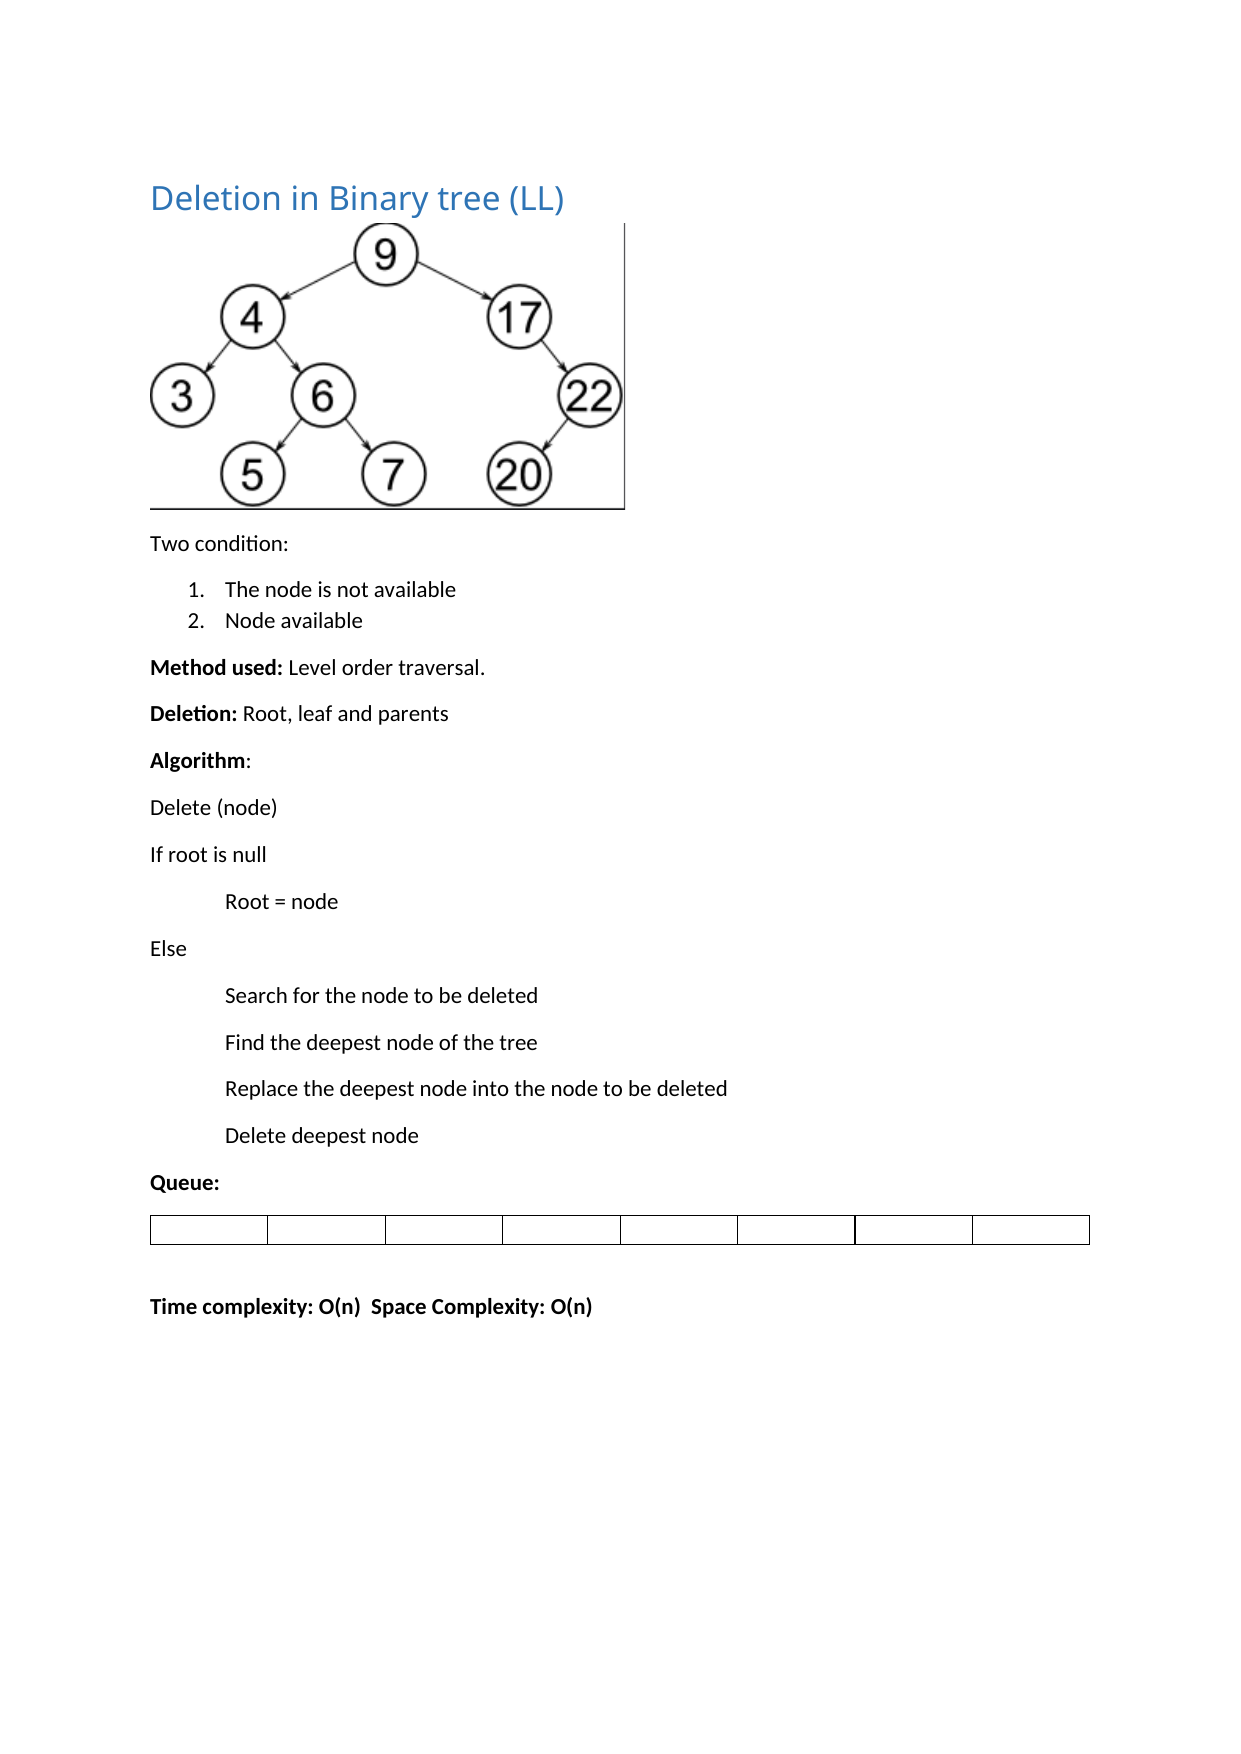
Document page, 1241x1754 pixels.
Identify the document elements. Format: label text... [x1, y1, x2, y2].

table_header [738, 1216, 854, 1244]
table_header [151, 1216, 267, 1244]
text Delete deepest node [150, 1121, 1090, 1149]
list Node available [187, 606, 1090, 634]
picture [150, 223, 625, 510]
table_header [268, 1216, 385, 1244]
text If root is null [150, 840, 1090, 868]
text Else [150, 934, 1090, 962]
text Algorithm: [150, 746, 1090, 774]
text Root = node [150, 887, 1090, 915]
text Time complexity: O(n) Space Complexity: O(n) [150, 1292, 1090, 1320]
text Deletion: Root, leaf and parents [150, 699, 1090, 728]
text Method used: Level order traversal. [150, 653, 1090, 681]
table_header [621, 1216, 737, 1244]
text Two condition: [150, 529, 1090, 557]
table_header [386, 1216, 502, 1244]
text Replace the deepest node into the node to be deleted [150, 1074, 1090, 1103]
text Queue: [150, 1168, 1090, 1196]
subtitle Deletion in Binary tree (LL) [150, 175, 1090, 220]
table_header [503, 1216, 620, 1244]
text Search for the node to be deleted [150, 981, 1090, 1009]
list The node is not available [187, 576, 1090, 604]
text Delete (node) [150, 793, 1090, 821]
table_header [856, 1216, 972, 1244]
text Find the deepest node of the tree [150, 1028, 1090, 1056]
table_header [973, 1216, 1089, 1244]
